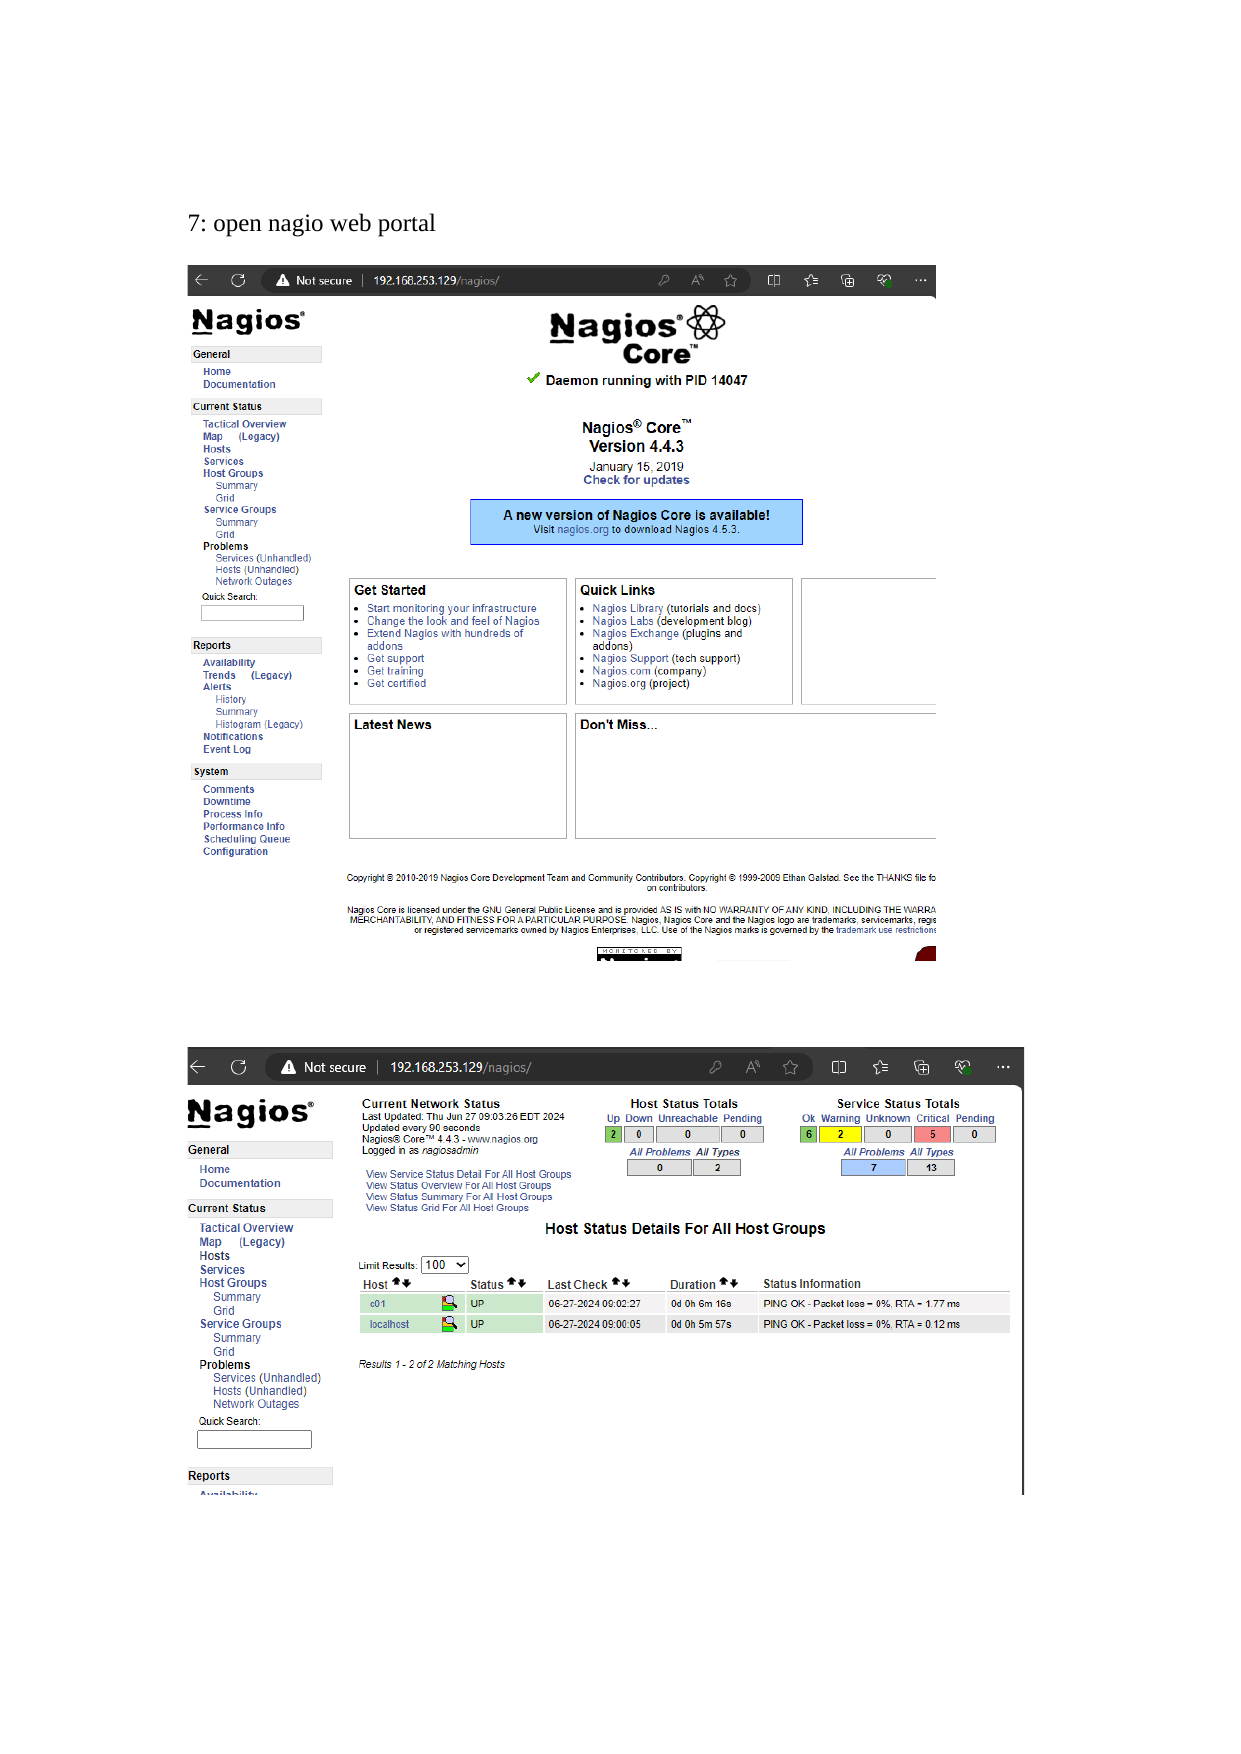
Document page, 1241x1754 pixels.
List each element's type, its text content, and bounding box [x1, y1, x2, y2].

picture [187, 1047, 1025, 1495]
picture [187, 265, 936, 961]
text 7: open nagio web portal [187, 208, 1053, 237]
